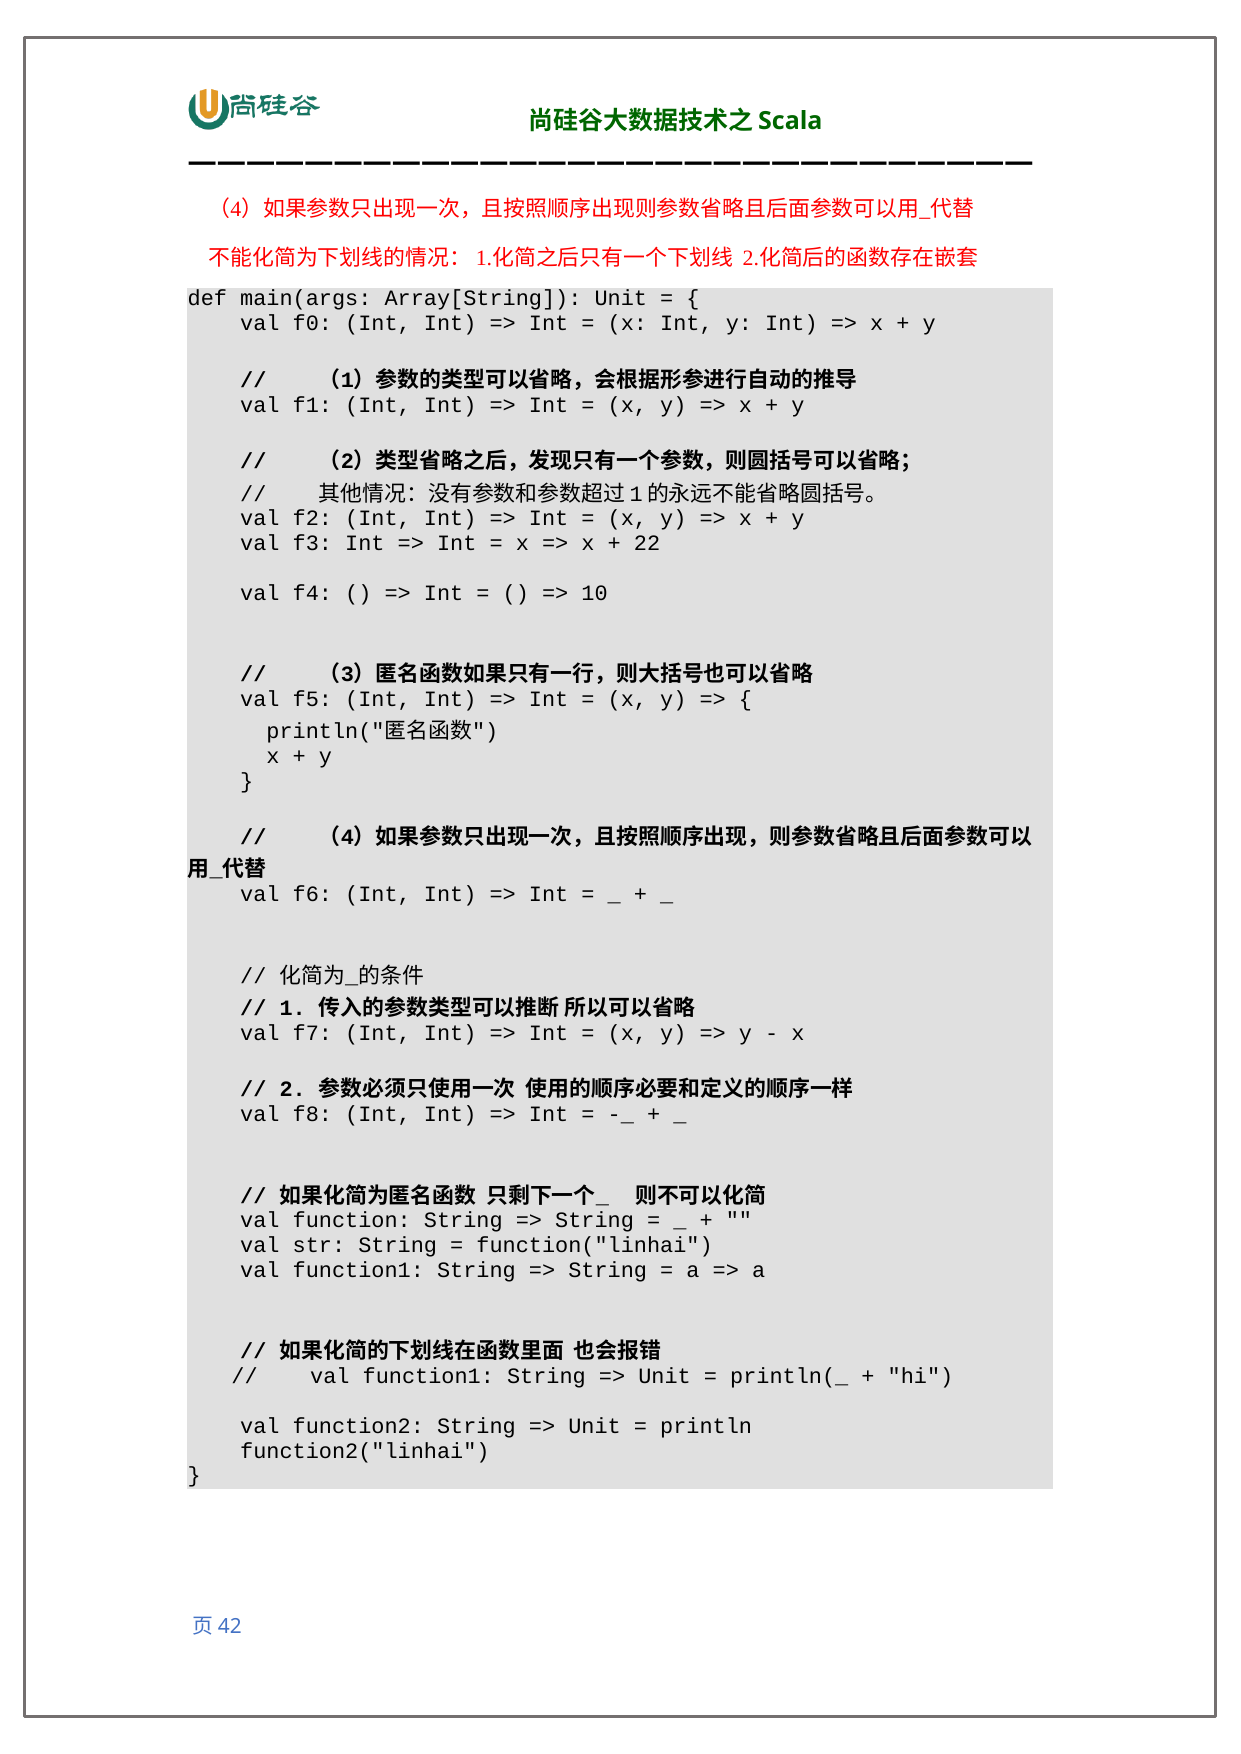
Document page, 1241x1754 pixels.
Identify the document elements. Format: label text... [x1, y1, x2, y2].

text // 1. 传入的参数类型可以推断 所以可以省略 [187, 990, 1053, 1022]
text def main(args: Array[String]): Unit = { [187, 288, 1053, 312]
text // （3）匿名函数如果只有一行，则大括号也可以省略 [187, 656, 1053, 688]
text val f1: (Int, Int) => Int = (x, y) => x + y [187, 394, 1053, 419]
text val f2: (Int, Int) => Int = (x, y) => x + y [187, 507, 1053, 532]
text // （1）参数的类型可以省略，会根据形参进行自动的推导 [187, 362, 1053, 394]
text val f8: (Int, Int) => Int = -_ + _ [187, 1103, 1053, 1128]
text function2("linhai") [187, 1440, 1053, 1465]
text // val function1: String => Unit = println(_ + "hi") [187, 1366, 1053, 1390]
text val f6: (Int, Int) => Int = _ + _ [187, 883, 1053, 908]
text } [187, 770, 1053, 794]
text val f7: (Int, Int) => Int = (x, y) => y - x [187, 1022, 1053, 1046]
text } [187, 1465, 1053, 1489]
text val function1: String => String = a => a [187, 1259, 1053, 1284]
text val f3: Int => Int = x => x + 22 [187, 532, 1053, 557]
text // 如果化简的下划线在函数里面 也会报错 [187, 1333, 1053, 1366]
text // 2. 参数必须只使用一次 使用的顺序必要和定义的顺序一样 [187, 1071, 1053, 1103]
text val function: String => String = _ + "" [187, 1209, 1053, 1234]
text （4）如果参数只出现一次，且按照顺序出现则参数省略且后面参数可以用_代替 [187, 191, 1053, 223]
text // 如果化简为匿名函数 只剩下一个_ 则不可以化简 [187, 1178, 1053, 1209]
text val str: String = function("linhai") [187, 1234, 1053, 1259]
text val f0: (Int, Int) => Int = (x: Int, y: Int) => x + y [187, 312, 1053, 337]
text // 化简为_的条件 [187, 958, 1053, 990]
text x + y [187, 745, 1053, 770]
text // 其他情况：没有参数和参数超过1的永远不能省略圆括号。 [187, 476, 1053, 507]
text // （2）类型省略之后，发现只有一个参数，则圆括号可以省略； [187, 443, 1053, 476]
text 不能化简为下划线的情况： 1.化简之后只有一个下划线 2.化简后的函数存在嵌套 [187, 239, 1053, 272]
text println("匿名函数") [187, 713, 1053, 745]
text val f4: () => Int = () => 10 [187, 582, 1053, 607]
text // （4）如果参数只出现一次，且按照顺序出现，则参数省略且后面参数可以用_代替 [187, 819, 1053, 883]
picture [187, 88, 320, 130]
text val f5: (Int, Int) => Int = (x, y) => { [187, 688, 1053, 713]
text val function2: String => Unit = println [187, 1415, 1053, 1440]
